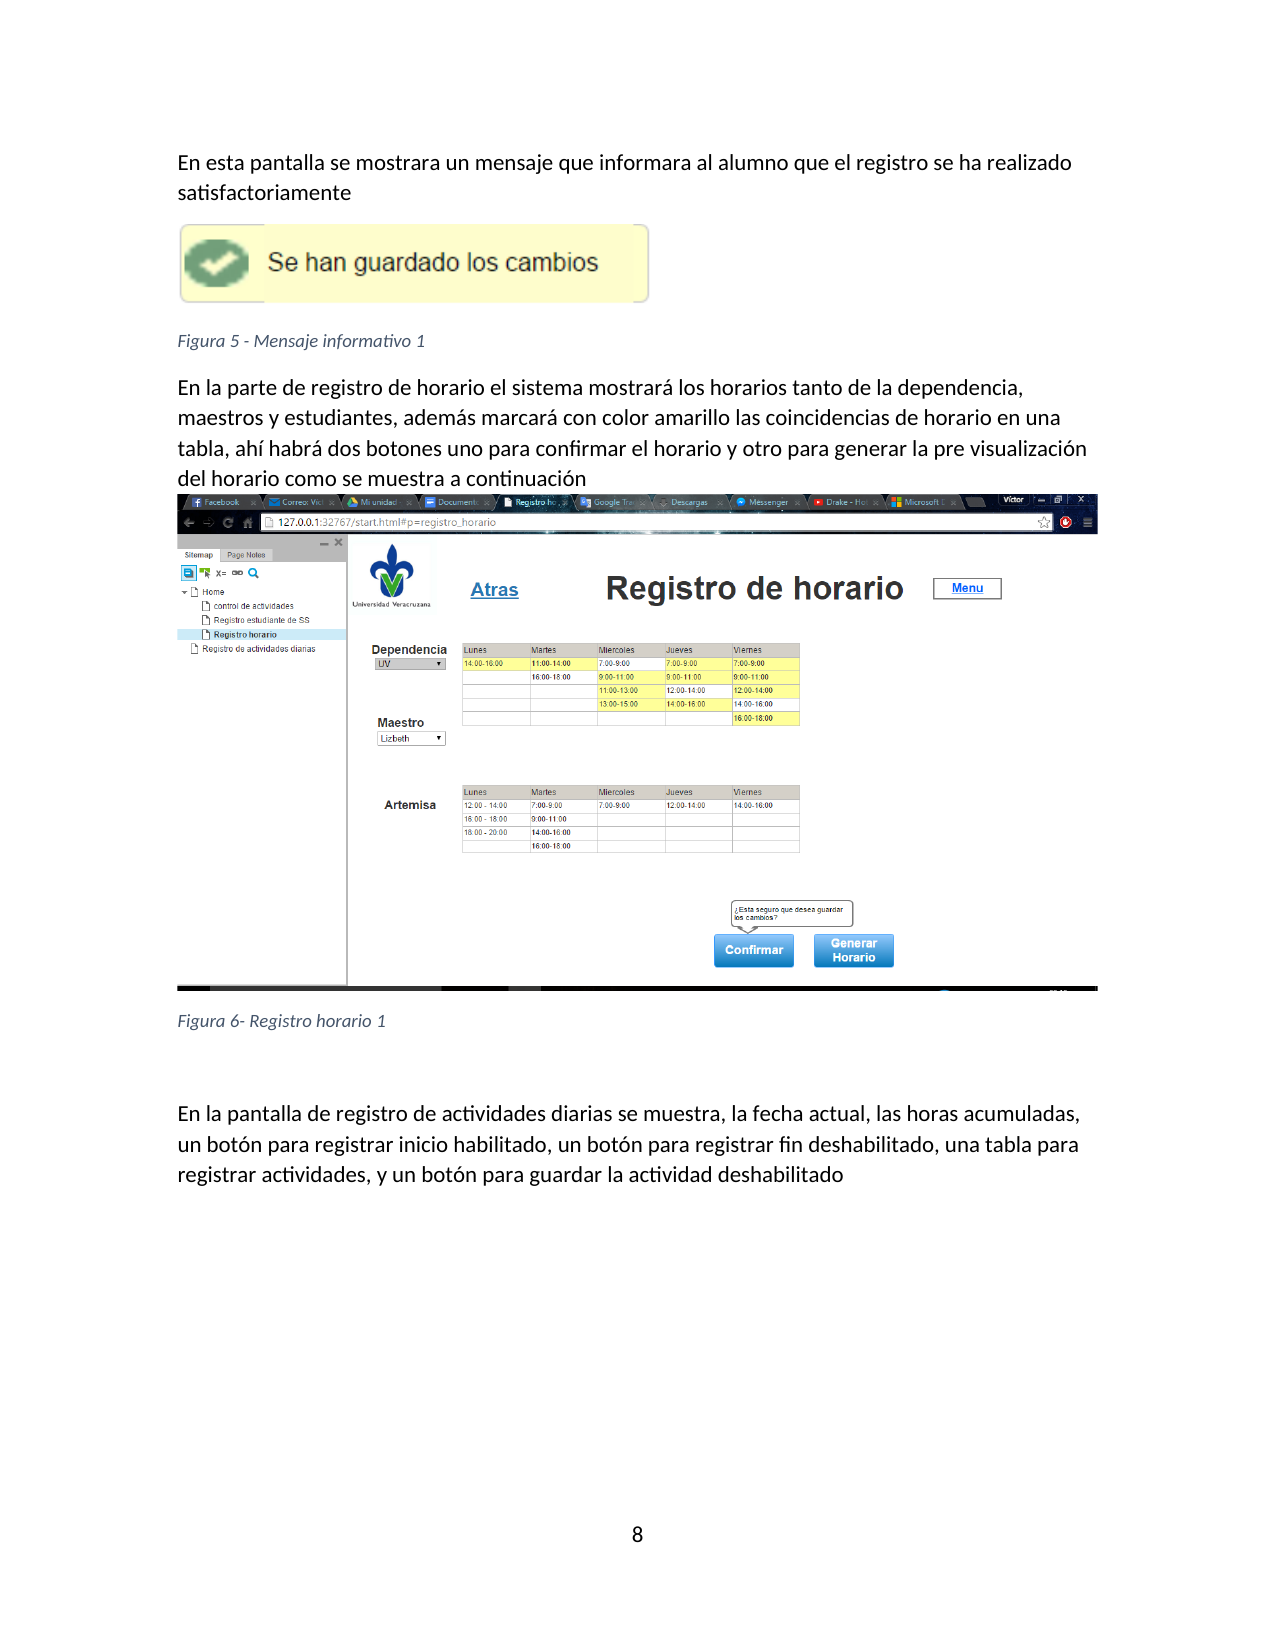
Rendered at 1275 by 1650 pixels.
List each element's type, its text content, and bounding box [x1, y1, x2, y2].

picture [177, 224, 654, 311]
text En la parte de registro de horario el sistema mostrará los horarios tanto de la dependencia, maestros y estudiantes, además marcará con color amarillo las coincidencias de horario en una tabla, ahí habrá dos botones uno para confirmar el horario y otro para generar la pre visualización del horario como se muestra a continuación [177, 373, 1098, 494]
picture [177, 494, 1098, 991]
text En la pantalla de registro de actividades diarias se muestra, la fecha actual, las horas acumuladas, un botón para registrar inicio habilitado, un botón para registrar fin deshabilitado, una tabla para registrar actividades, y un botón para guardar la actividad deshabilitado [177, 1099, 1098, 1188]
text En esta pantalla se mostrara un mensaje que informara al alumno que el registro se ha realizado satisfactoriamente [177, 148, 1098, 206]
